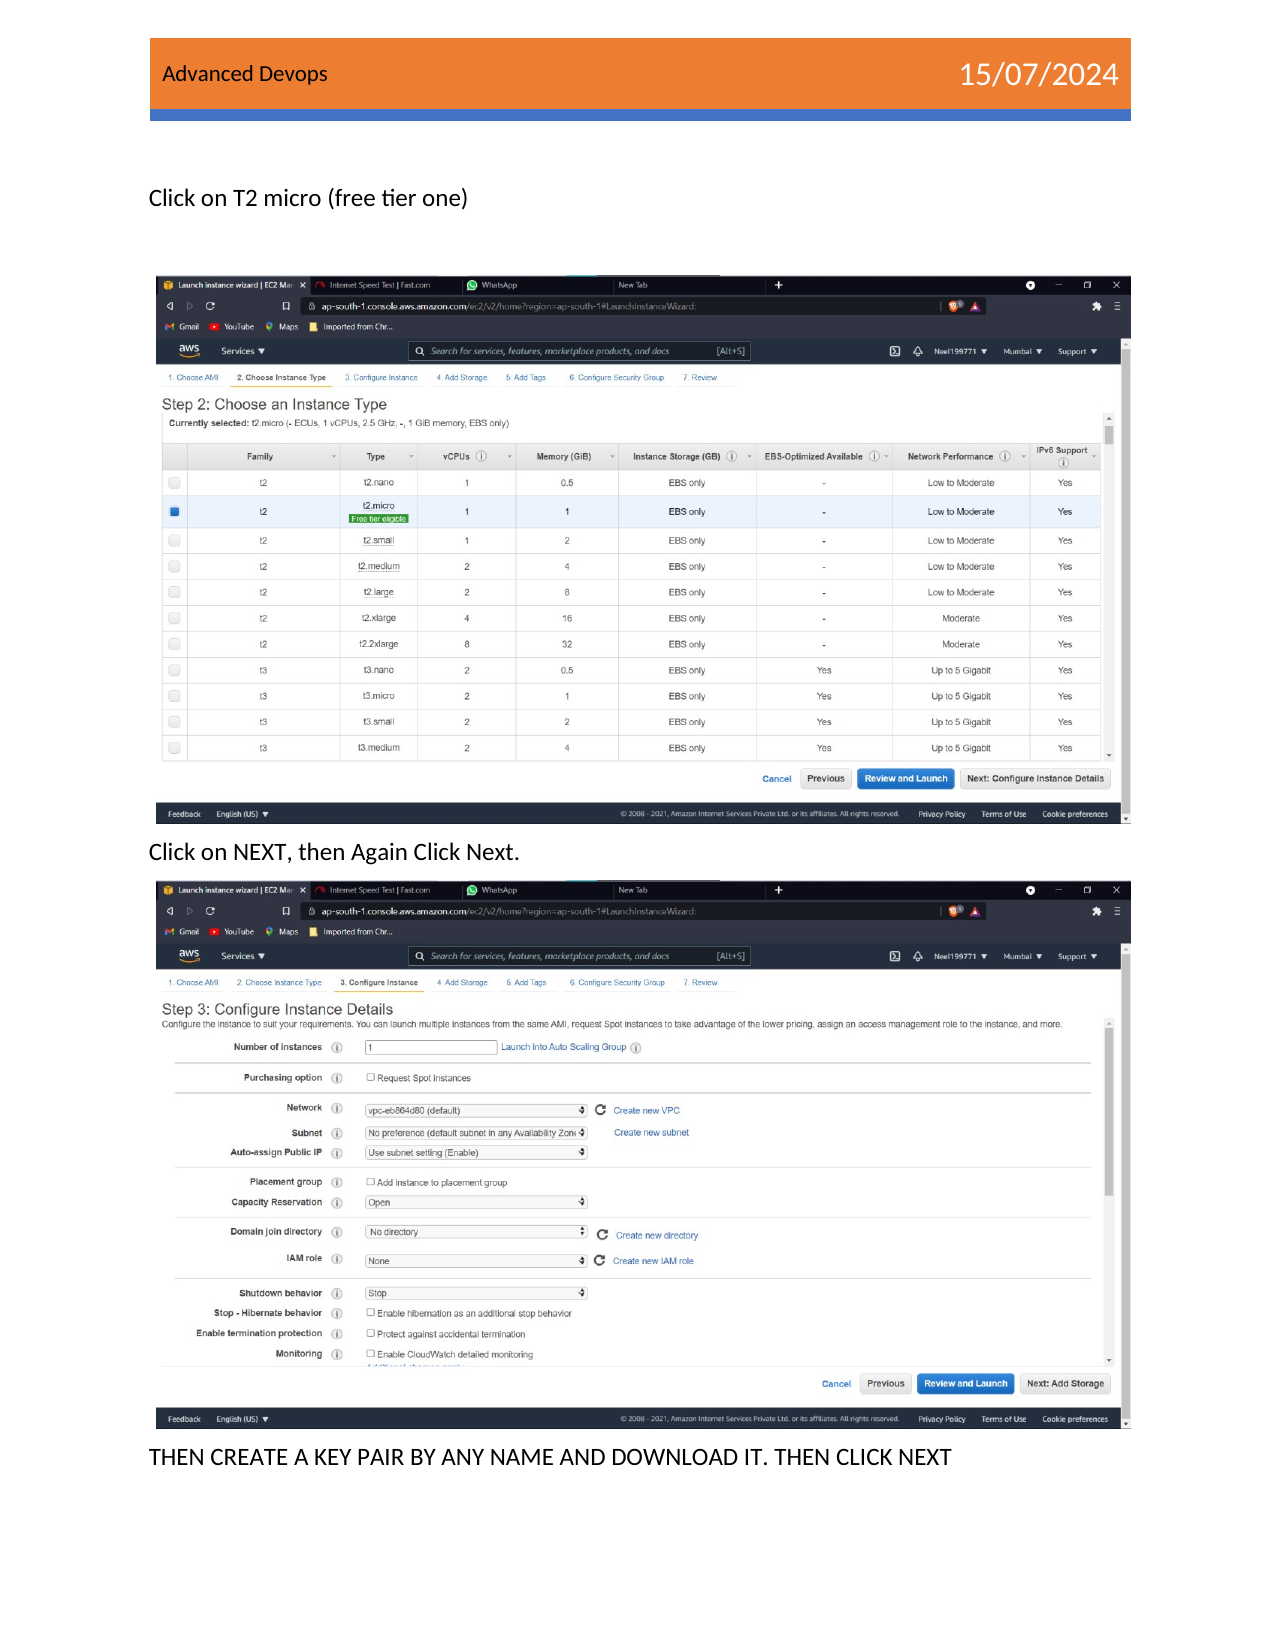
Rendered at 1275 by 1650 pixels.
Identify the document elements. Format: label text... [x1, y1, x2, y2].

text Click on NEXT, then Again Click Next. [148, 836, 1131, 867]
text THEN CREATE A KEY PAIR BY ANY NAME AND DOWNLOAD IT. THEN CLICK NEXT [148, 1441, 1131, 1472]
picture [156, 880, 1131, 1429]
picture [156, 275, 1131, 824]
text Click on T2 micro (free tier one) [148, 182, 1131, 212]
